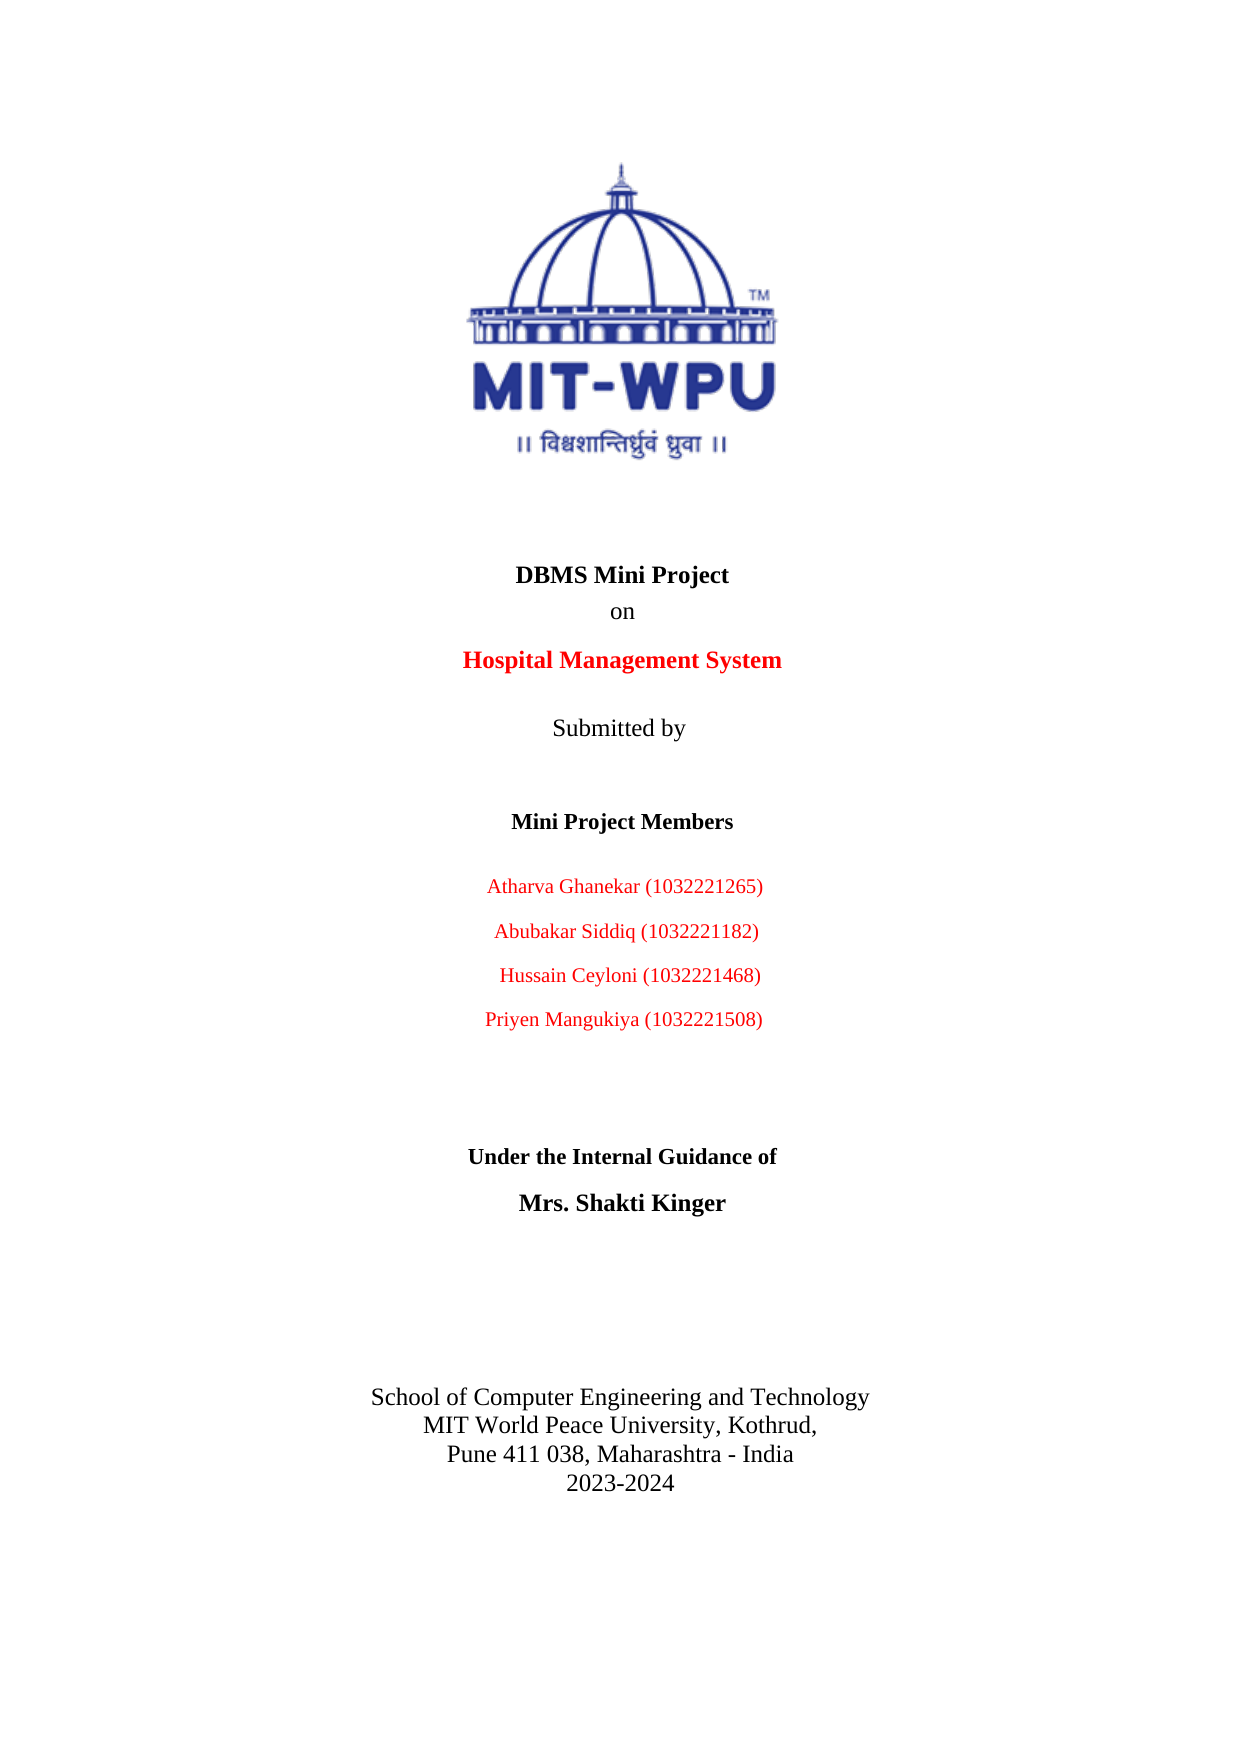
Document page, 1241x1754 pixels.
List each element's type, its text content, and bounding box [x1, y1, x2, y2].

text Abubakar Siddiq (1032221182) [375, 919, 799, 943]
text MIT World Peace University, Kothrud, [150, 1410, 1090, 1439]
text DBMS Mini Project [221, 560, 1023, 589]
text Pune 411 038, Maharashtra - India [150, 1439, 1090, 1468]
picture [466, 155, 779, 468]
text Submitted by [215, 713, 1023, 742]
text Hospital Management System [221, 645, 1023, 674]
text on [221, 596, 1023, 625]
text Mrs. Shakti Kinger [221, 1188, 1023, 1217]
text 2023-2024 [150, 1468, 1090, 1497]
text Priyen Mangukiya (1032221508) [375, 1007, 799, 1031]
text Mini Project Members [221, 808, 1023, 834]
text Atharva Ghanekar (1032221265) [431, 874, 799, 898]
text Under the Internal Guidance of [221, 1143, 1023, 1169]
text School of Computer Engineering and Technology [150, 1382, 1090, 1410]
text Hussain Ceyloni (1032221468) [431, 963, 799, 987]
